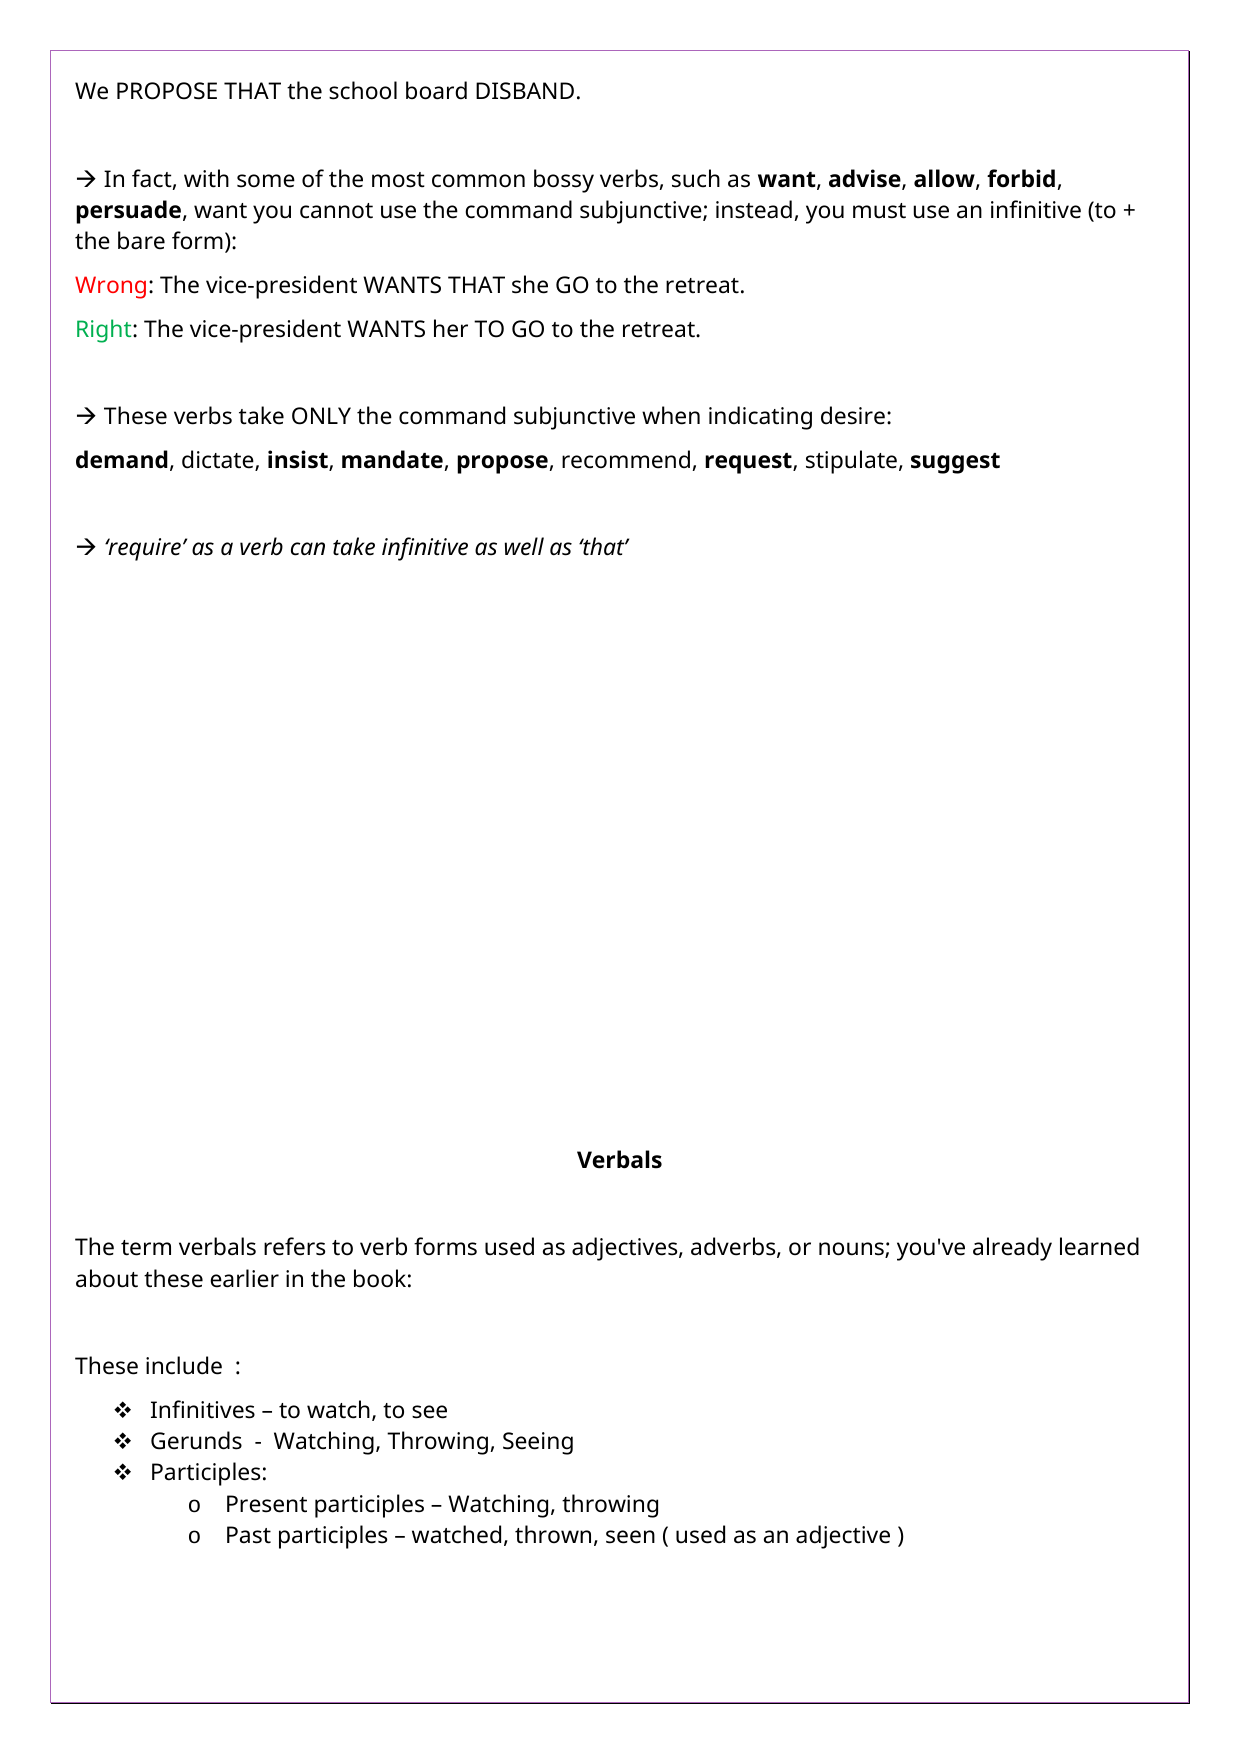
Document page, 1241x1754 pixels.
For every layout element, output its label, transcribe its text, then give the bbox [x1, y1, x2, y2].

text demand, dictate, insist, mandate, propose, recommend, request, stipulate, suggest [75, 444, 1164, 475]
list Infinitives – to watch, to see [112, 1394, 1164, 1425]
text We PROPOSE THAT the school board DISBAND. [75, 75, 1164, 106]
list Past participles – watched, thrown, seen ( used as an adjective ) [187, 1519, 1164, 1550]
text Wrong: The vice-president WANTS THAT she GO to the retreat. [75, 269, 1164, 300]
text ‘require’ as a verb can take infinitive as well as ‘that’ [75, 531, 1164, 562]
list Participles: [112, 1456, 1164, 1487]
list Gerunds - Watching, Throwing, Seeing [112, 1425, 1164, 1456]
text These include : [75, 1350, 1164, 1381]
text These verbs take ONLY the command subjunctive when indicating desire: [75, 400, 1164, 431]
list Present participles – Watching, throwing [187, 1487, 1164, 1519]
text Verbals [75, 1144, 1164, 1175]
text The term verbals refers to verb forms used as adjectives, adverbs, or nouns; you've already learned about these earlier in the book: [75, 1231, 1164, 1294]
text Right: The vice-president WANTS her TO GO to the retreat. [75, 312, 1164, 344]
